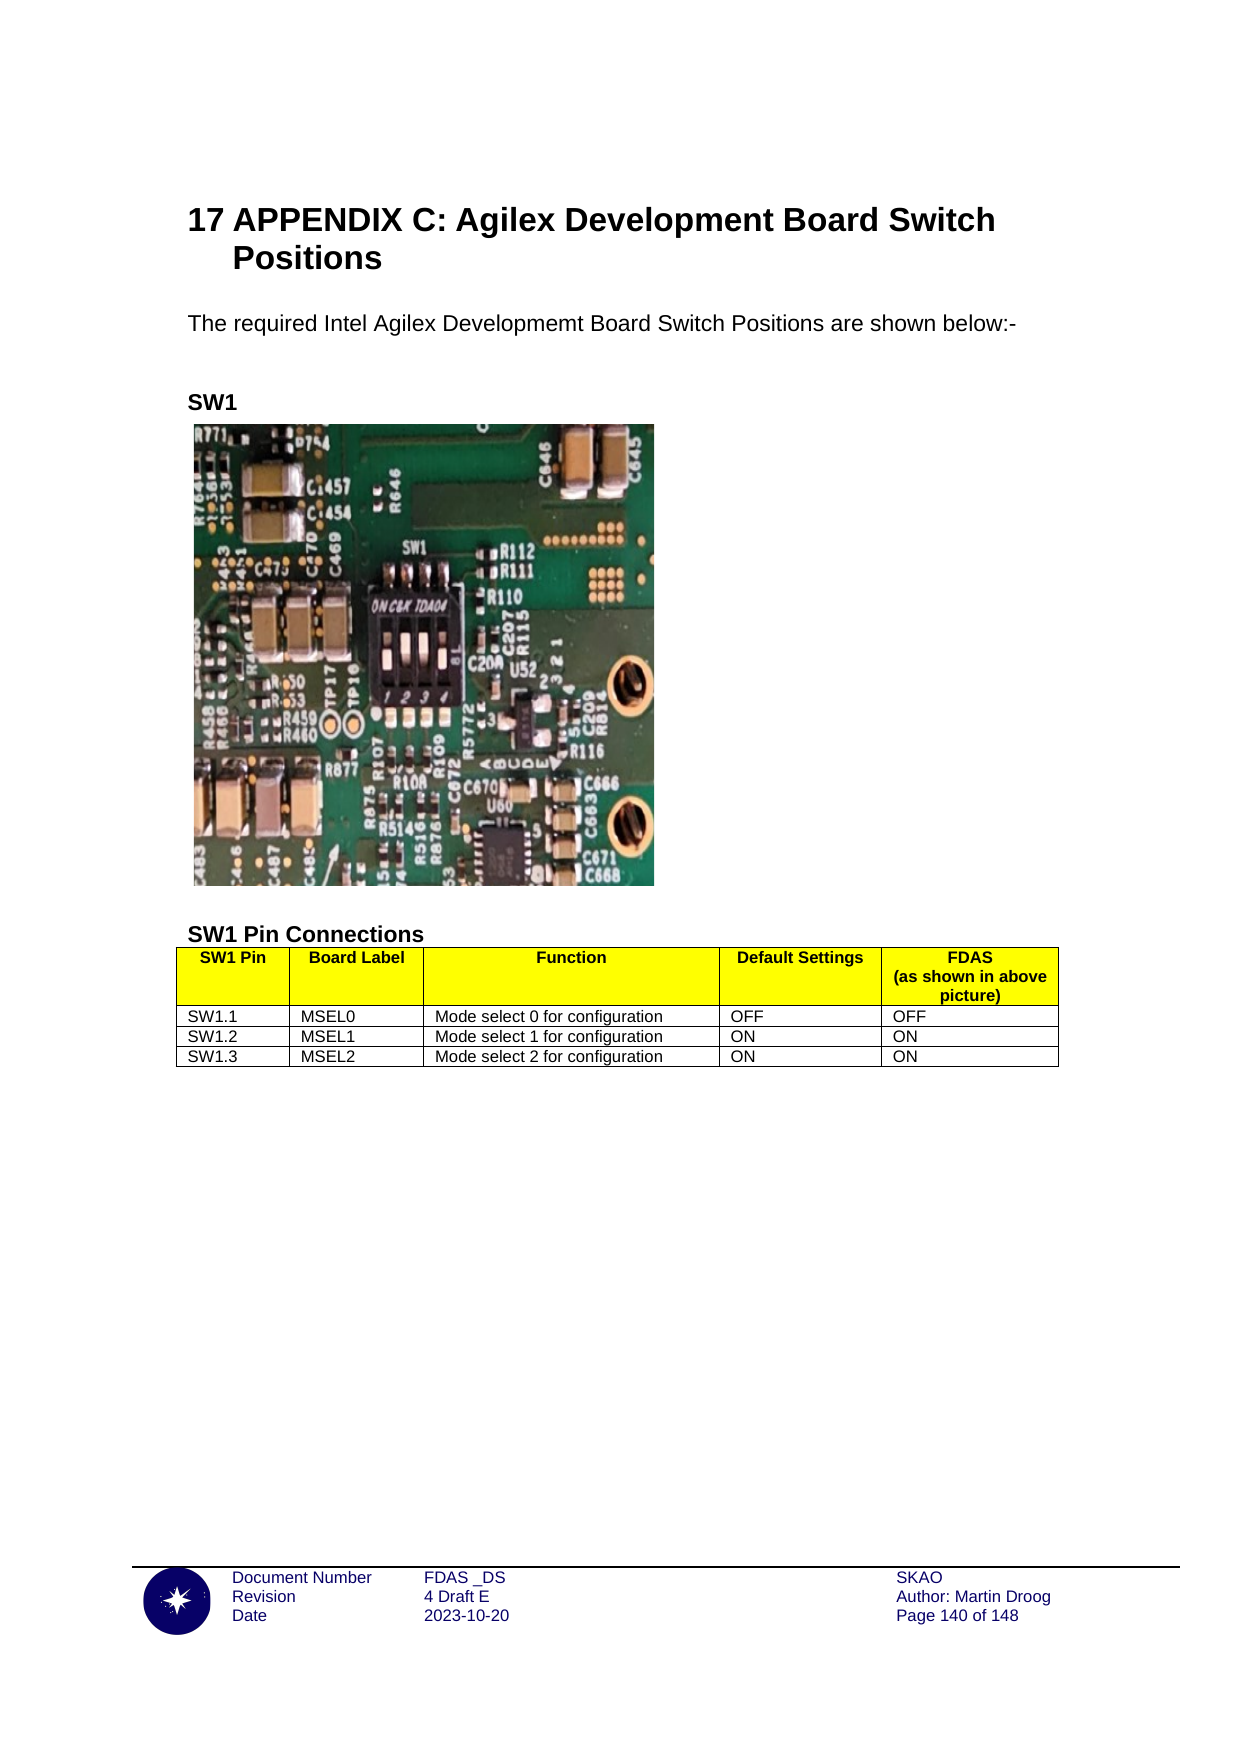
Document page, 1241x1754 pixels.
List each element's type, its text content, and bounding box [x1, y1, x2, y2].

text The required Intel Agilex Developmemt Board Switch Positions are shown below:- [187, 309, 1107, 336]
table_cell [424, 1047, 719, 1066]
text SW1 [187, 388, 1107, 415]
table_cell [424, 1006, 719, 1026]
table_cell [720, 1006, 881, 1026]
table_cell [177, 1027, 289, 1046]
picture [143, 1567, 211, 1635]
text SW1 Pin Connections [187, 921, 1107, 947]
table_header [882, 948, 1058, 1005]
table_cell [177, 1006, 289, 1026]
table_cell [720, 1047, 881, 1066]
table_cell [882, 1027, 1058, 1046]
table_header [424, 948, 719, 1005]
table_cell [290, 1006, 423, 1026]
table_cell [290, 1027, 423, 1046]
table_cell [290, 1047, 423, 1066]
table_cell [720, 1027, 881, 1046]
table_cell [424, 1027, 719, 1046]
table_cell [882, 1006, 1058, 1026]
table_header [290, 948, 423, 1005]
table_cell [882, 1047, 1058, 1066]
picture [193, 424, 655, 886]
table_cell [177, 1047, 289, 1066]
subtitle APPENDIX C: Agilex Development Board Switch Positions [187, 200, 1107, 277]
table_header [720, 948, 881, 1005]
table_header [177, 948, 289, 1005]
